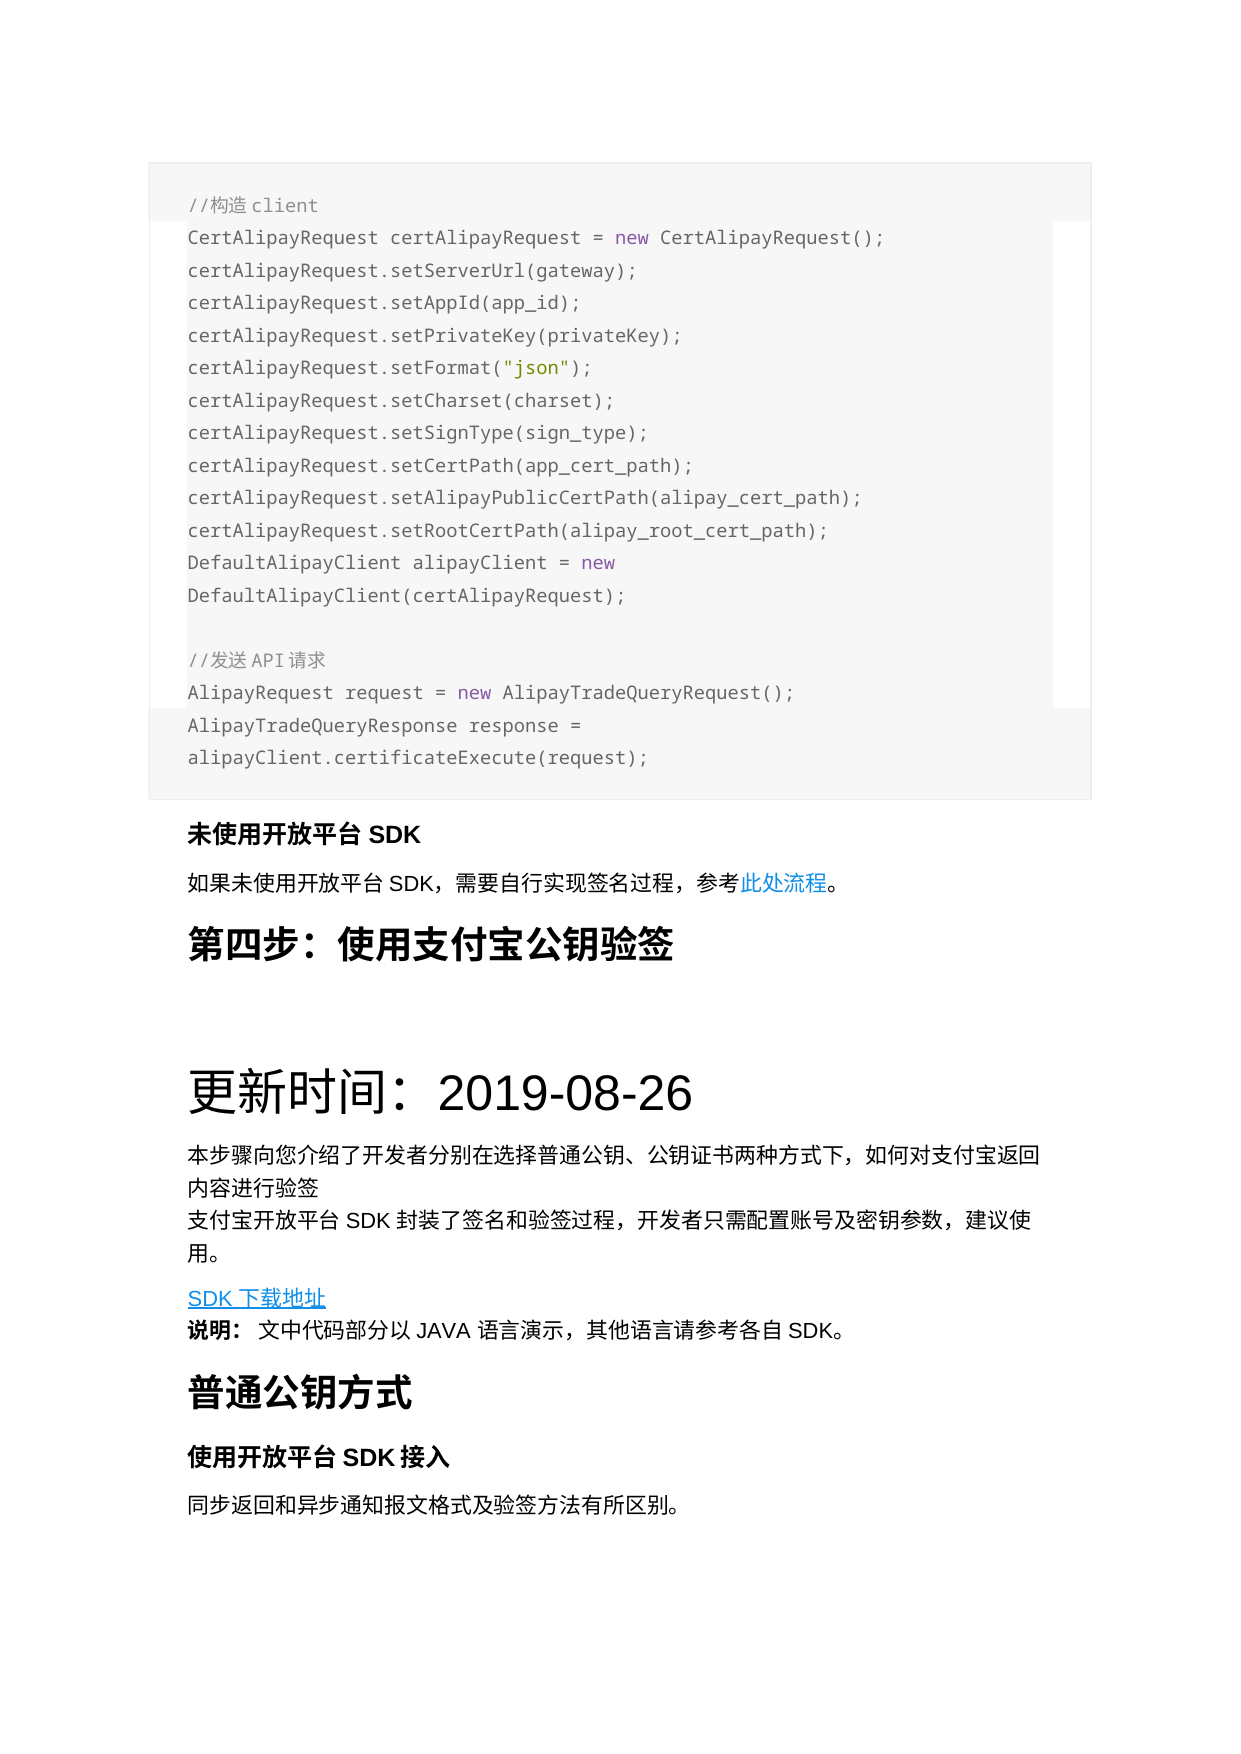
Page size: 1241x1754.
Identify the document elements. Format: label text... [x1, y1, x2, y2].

text certAlipayRequest.setAppId(app_id); [187, 286, 1053, 318]
text SDK 下载地址 说明： 文中代码部分以 JAVA 语言演示，其他语言请参考各自 SDK。 [187, 1280, 1053, 1345]
text AlipayTradeQueryResponse response = alipayClient.certificateExecute(request); [150, 682, 1090, 799]
text //构造client [150, 164, 1090, 221]
text CertAlipayRequest certAlipayRequest = new CertAlipayRequest(); [187, 221, 1053, 253]
text //发送API请求 [187, 643, 1053, 676]
text certAlipayRequest.setAlipayPublicCertPath(alipay_cert_path); [187, 481, 1053, 513]
text certAlipayRequest.setFormat("json"); [187, 351, 1053, 383]
text certAlipayRequest.setRootCertPath(alipay_root_cert_path); [187, 513, 1053, 546]
subtitle 更新时间：2019-08-26 [187, 1040, 1053, 1138]
subtitle 使用开放平台SDK接入 [187, 1423, 1053, 1488]
subtitle 普通公钥方式 [187, 1358, 1053, 1423]
title 第四步：使用支付宝公钥验签 [187, 910, 1053, 975]
text 如果未使用开放平台SDK，需要自行实现签名过程，参考此处流程。 [187, 865, 1053, 898]
text 同步返回和异步通知报文格式及验签方法有所区别。 [187, 1488, 1053, 1520]
text 未使用开放平台 SDK [187, 800, 1053, 865]
text DefaultAlipayClient alipayClient = new DefaultAlipayClient(certAlipayRequest); [187, 546, 1053, 611]
text 本步骤向您介绍了开发者分别在选择普通公钥、公钥证书两种方式下，如何对支付宝返回内容进行验签 支付宝开放平台 SDK 封装了签名和验签过程，开发者只需配置账号及密钥参数，建议使用。 [187, 1138, 1053, 1268]
text certAlipayRequest.setPrivateKey(privateKey); [187, 318, 1053, 351]
text certAlipayRequest.setCertPath(app_cert_path); [187, 448, 1053, 481]
text certAlipayRequest.setServerUrl(gateway); [187, 253, 1053, 286]
text certAlipayRequest.setCharset(charset); [187, 383, 1053, 416]
text certAlipayRequest.setSignType(sign_type); [187, 416, 1053, 448]
